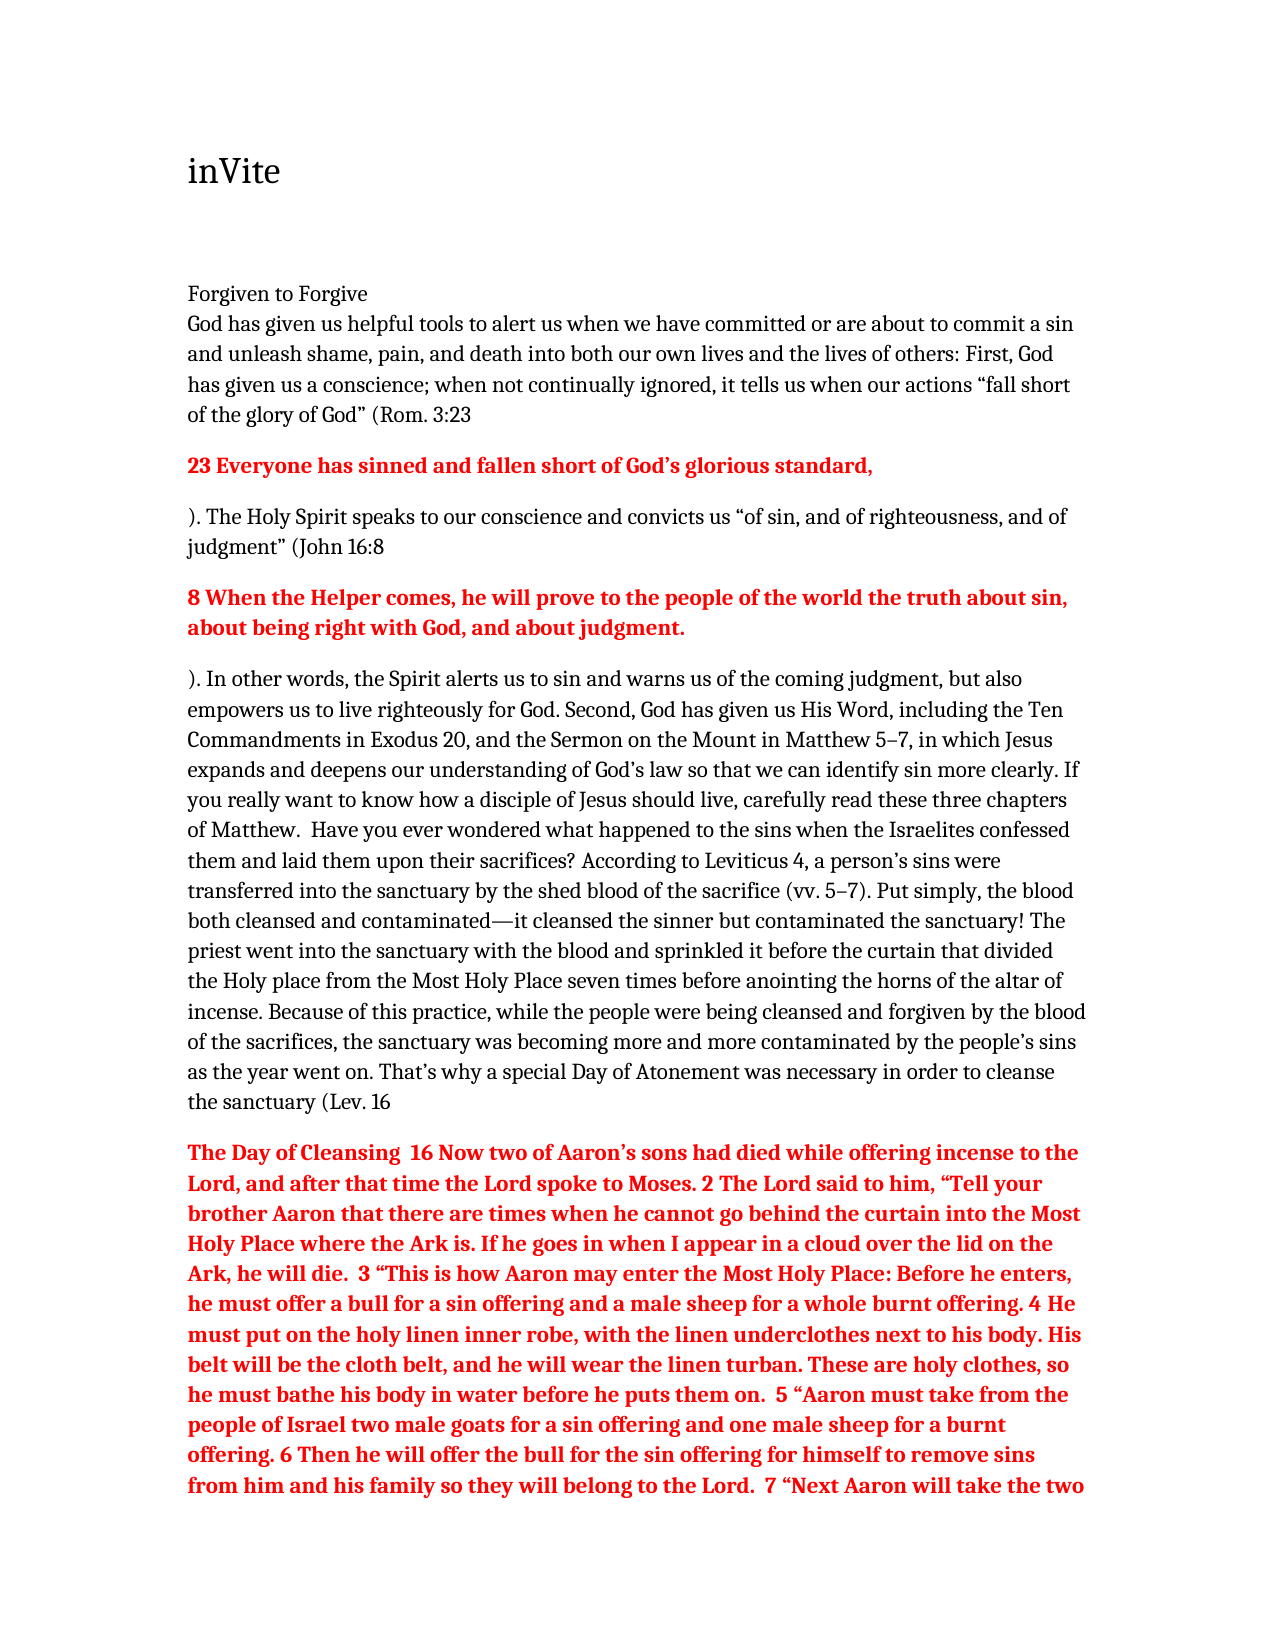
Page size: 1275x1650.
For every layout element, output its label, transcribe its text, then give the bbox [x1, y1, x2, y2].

text 23 Everyone has sinned and fallen short of God’s glorious standard, [187, 453, 1087, 479]
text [187, 1140, 1087, 1499]
text ). The Holy Spirit speaks to our conscience and convicts us “of sin, and of righteousness, and of judgment” (John 16:8 [187, 504, 1087, 560]
text ). In other words, the Spirit alerts us to sin and warns us of the coming judgment, but also empowers us to live righteously for God. Second, God has given us His Word, including the Ten Commandments in Exodus 20, and the Sermon on the Mount in Matthew 5–7, in which Jesus expands and deepens our understanding of God’s law so that we can identify sin more clearly. If you really want to know how a disciple of Jesus should live, carefully read these three chapters of Matthew. Have you ever wondered what happened to the sins when the Israelites confessed them and laid them upon their sacrifices? According to Leviticus 4, a person’s sins were transferred into the sanctuary by the shed blood of the sacrifice (vv. 5–7). Put simply, the blood both cleansed and contaminated—it cleansed the sinner but contaminated the sanctuary! The priest went into the sanctuary with the blood and sprinkled it before the curtain that divided the Holy place from the Most Holy Place seven times before anointing the horns of the altar of incense. Because of this practice, while the people were being cleansed and forgiven by the blood of the sacrifices, the sanctuary was becoming more and more contaminated by the people’s sins as the year went on. That’s why a special Day of Atonement was necessary in order to cleanse the sanctuary (Lev. 16 [187, 666, 1087, 1116]
text Forgiven to Forgive God has given us helpful tools to alert us when we have committed or are about to commit a sin and unleash shame, pain, and death into both our own lives and the lives of others: First, God has given us a conscience; when not continually ignored, it tells us when our actions “fall short of the glory of God” (Rom. 3:23 [187, 220, 1087, 428]
text 8 When the Helper comes, he will prove to the people of the world the truth about sin, about being right with God, and about judgment. [187, 585, 1087, 642]
text inVite [187, 150, 1087, 193]
